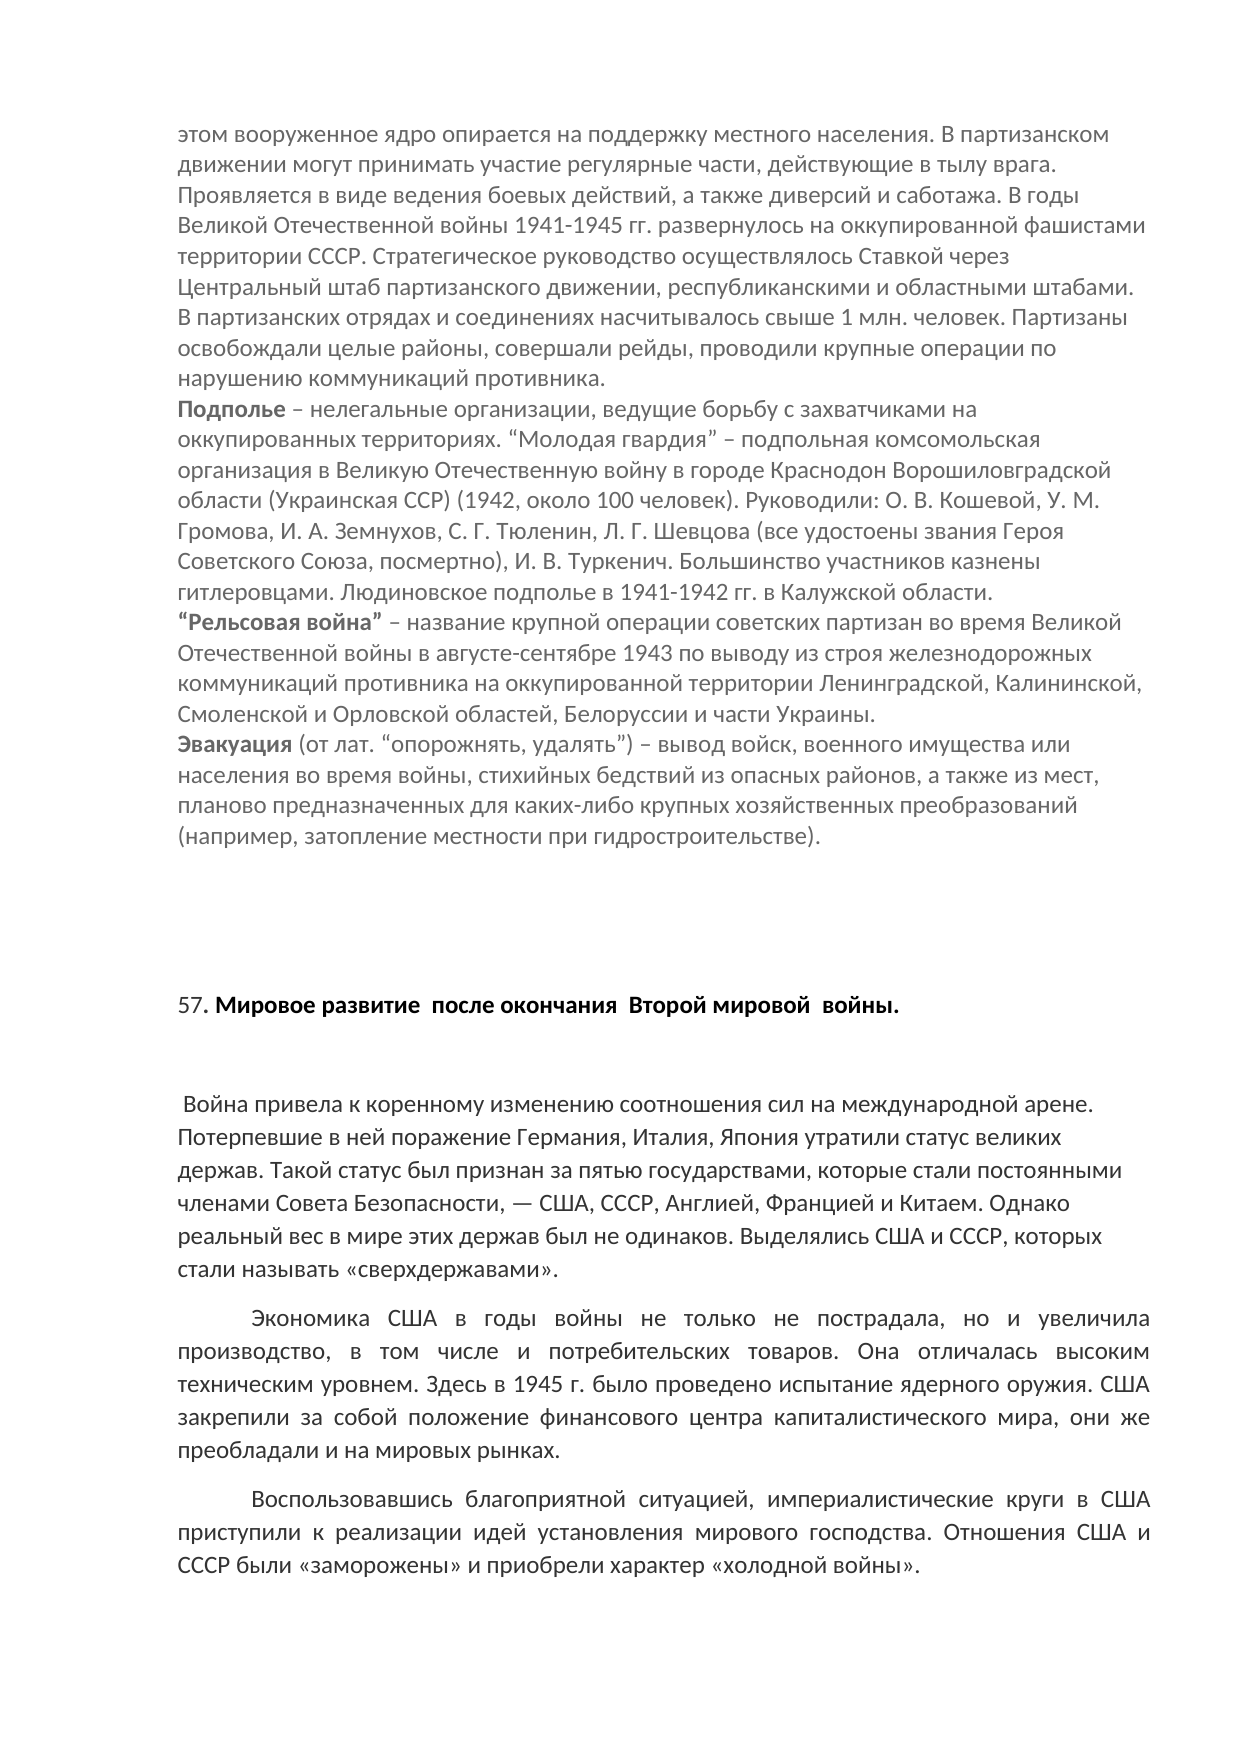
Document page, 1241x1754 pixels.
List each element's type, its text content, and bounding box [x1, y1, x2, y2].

text 57. Мировое развитие после окончания Второй мировой войны. [177, 989, 1152, 1019]
text Война привела к коренному изменению соотношения сил на международной арене. Потерпевшие в ней поражение Германия, Италия, Япония утратили статус великих держав. Такой статус был признан за пятью государствами, которые стали постоянными членами Совета Безопасности, — США, СССР, Англией, Францией и Китаем. Однако реальный вес в мире этих держав был не одинаков. Выделялись США и СССР, которых стали называть «сверхдержавами». [177, 1088, 1152, 1283]
text Экономика США в годы войны не только не пострадала, но и увеличила производство, в том числе и потребительских товаров. Она отличалась высоким техническим уровнем. Здесь в 1945 г. было проведено испытание ядерного оружия. США закрепили за собой положение финансового центра капиталистического мира, они же преобладали и на мировых рынках. [177, 1302, 1152, 1464]
text Воспользовавшись благоприятной ситуацией, империалистические круги в США приступили к реализации идей установления мирового господства. Отношения США и СССР были «заморожены» и приобрели характер «холодной войны». [177, 1484, 1152, 1580]
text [177, 118, 1152, 851]
